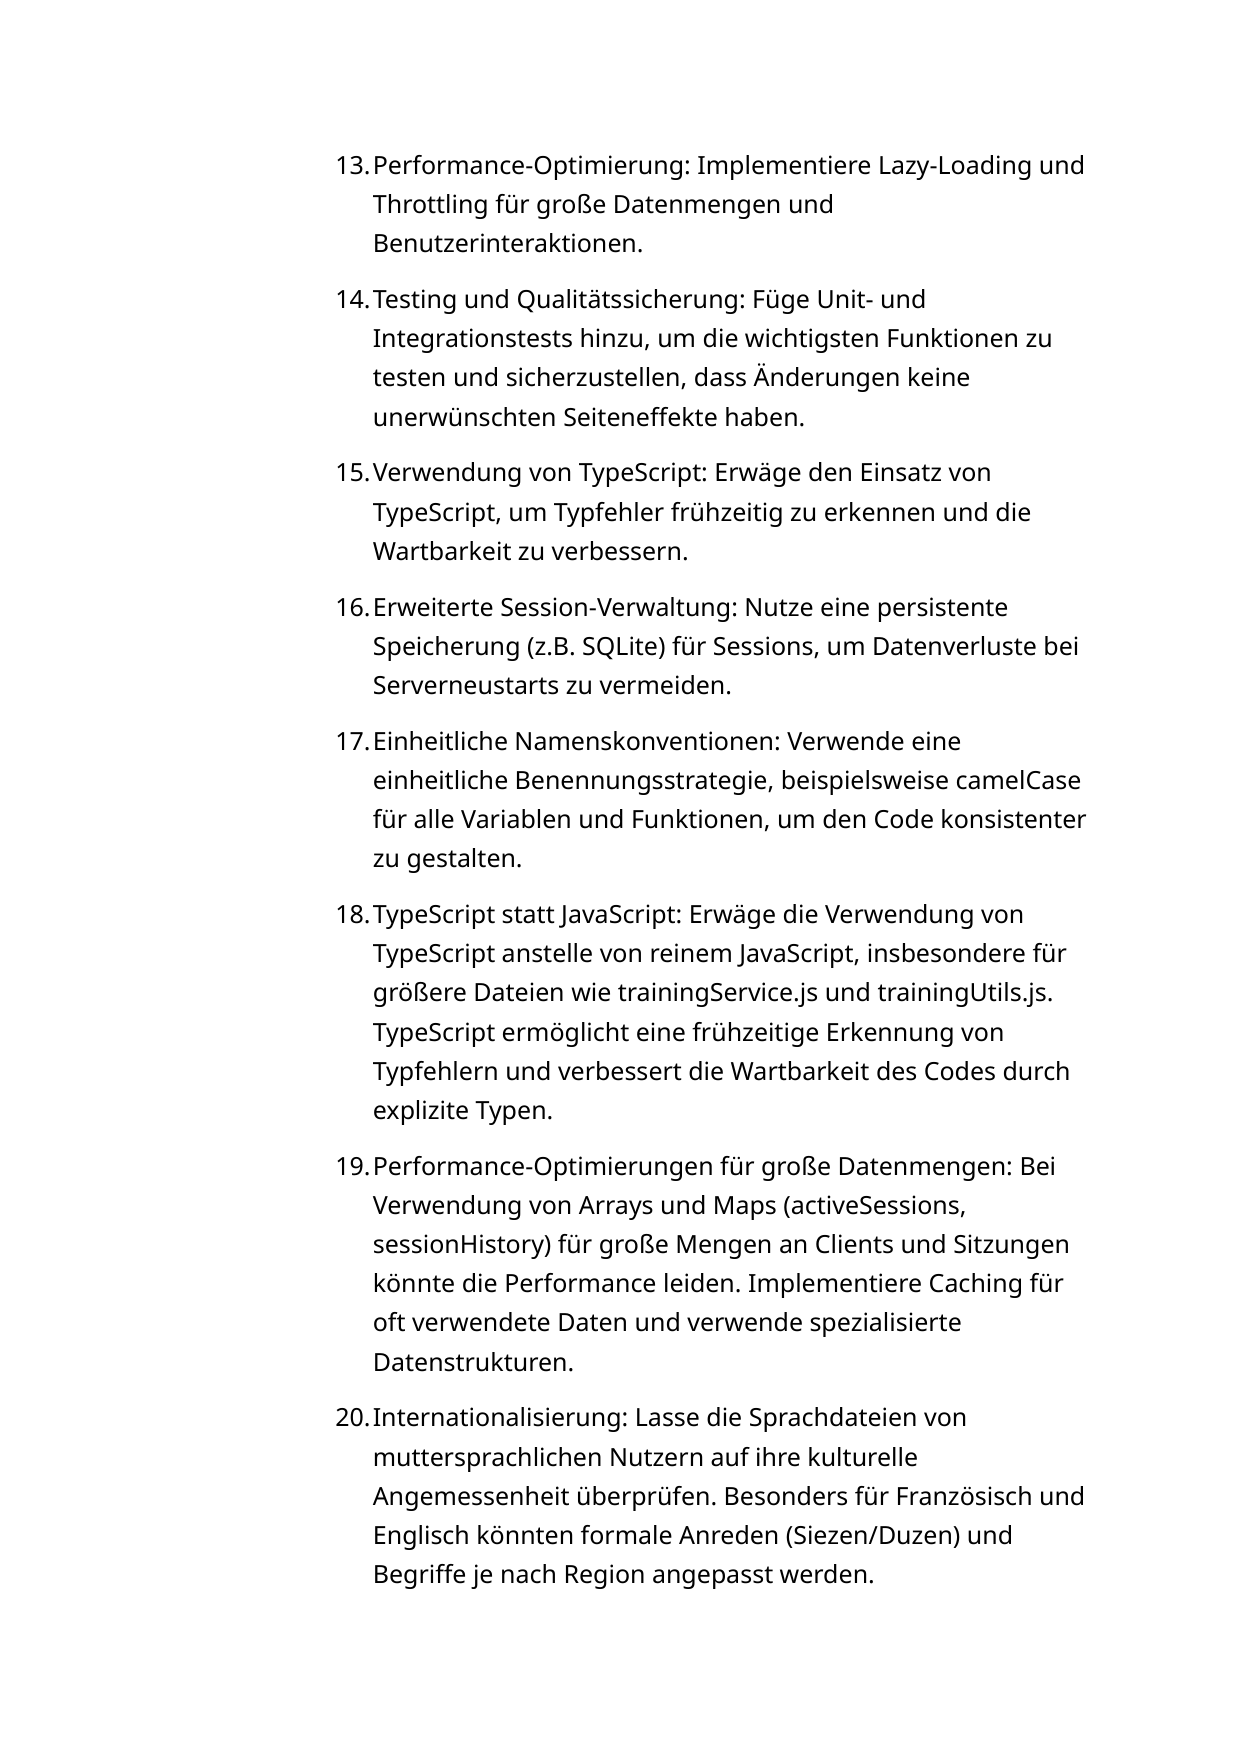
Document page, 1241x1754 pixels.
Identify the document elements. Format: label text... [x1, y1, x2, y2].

list Verwendung von TypeScript: Erwäge den Einsatz von TypeScript, um Typfehler frühzeitig zu erkennen und die Wartbarkeit zu verbessern. [335, 455, 1093, 567]
list Performance-Optimierung: Implementiere Lazy-Loading und Throttling für große Datenmengen und Benutzerinteraktionen. [335, 148, 1093, 260]
list Performance-Optimierungen für große Datenmengen: Bei Verwendung von Arrays und Maps (activeSessions, sessionHistory) für große Mengen an Clients und Sitzungen könnte die Performance leiden. Implementiere Caching für oft verwendete Daten und verwende spezialisierte Datenstrukturen. [335, 1148, 1093, 1378]
list Erweiterte Session-Verwaltung: Nutze eine persistente Speicherung (z.B. SQLite) für Sessions, um Datenverluste bei Serverneustarts zu vermeiden. [335, 589, 1093, 702]
list TypeScript statt JavaScript: Erwäge die Verwendung von TypeScript anstelle von reinem JavaScript, insbesondere für größere Dateien wie trainingService.js und trainingUtils.js. TypeScript ermöglicht eine frühzeitige Erkennung von Typfehlern und verbessert die Wartbarkeit des Codes durch explizite Typen. [335, 897, 1093, 1127]
list Internationalisierung: Lasse die Sprachdateien von muttersprachlichen Nutzern auf ihre kulturelle Angemessenheit überprüfen. Besonders für Französisch und Englisch könnten formale Anreden (Siezen/Duzen) und Begriffe je nach Region angepasst werden. [335, 1400, 1093, 1591]
list Testing und Qualitätssicherung: Füge Unit- und Integrationstests hinzu, um die wichtigsten Funktionen zu testen und sicherzustellen, dass Änderungen keine unerwünschten Seiteneffekte haben. [335, 282, 1093, 433]
list Einheitliche Namenskonventionen: Verwende eine einheitliche Benennungsstrategie, beispielsweise camelCase für alle Variablen und Funktionen, um den Code konsistenter zu gestalten. [335, 723, 1093, 875]
